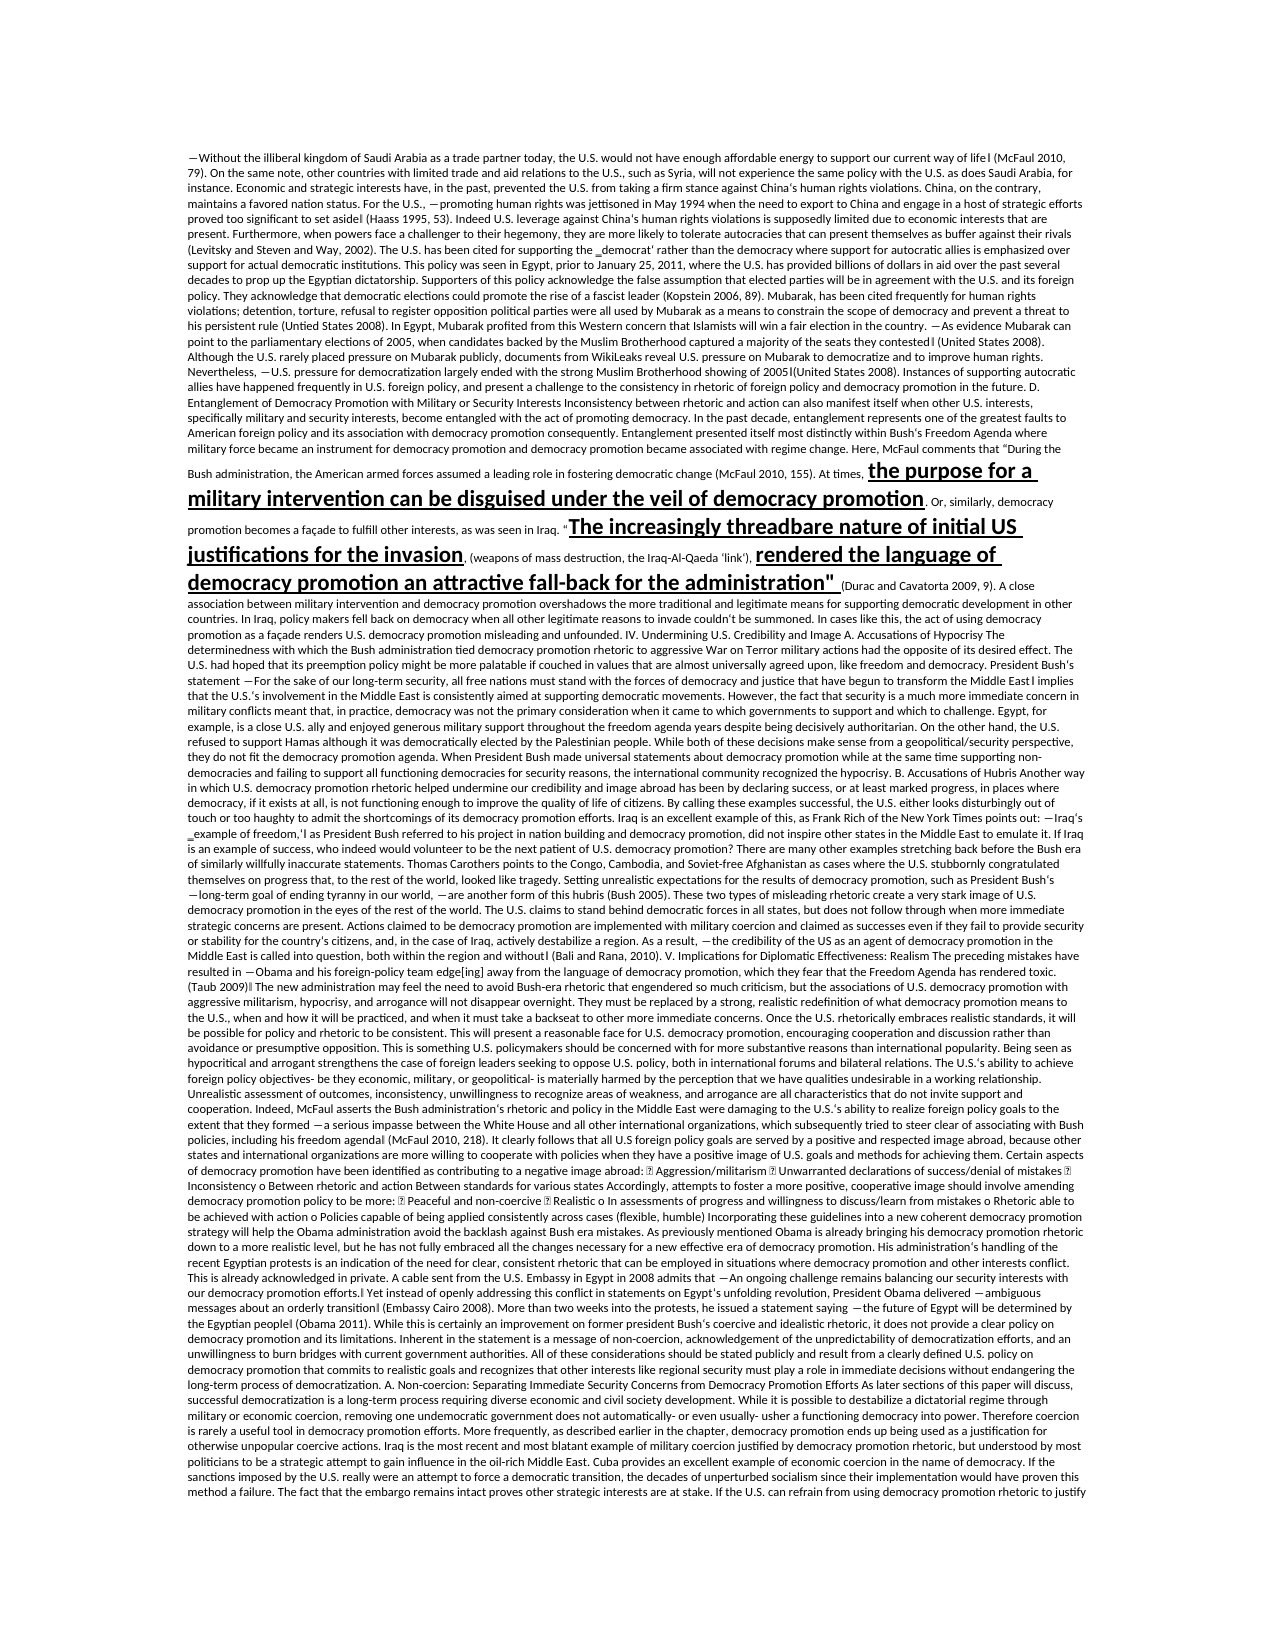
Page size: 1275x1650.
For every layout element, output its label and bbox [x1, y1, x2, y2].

text [187, 150, 1087, 1500]
